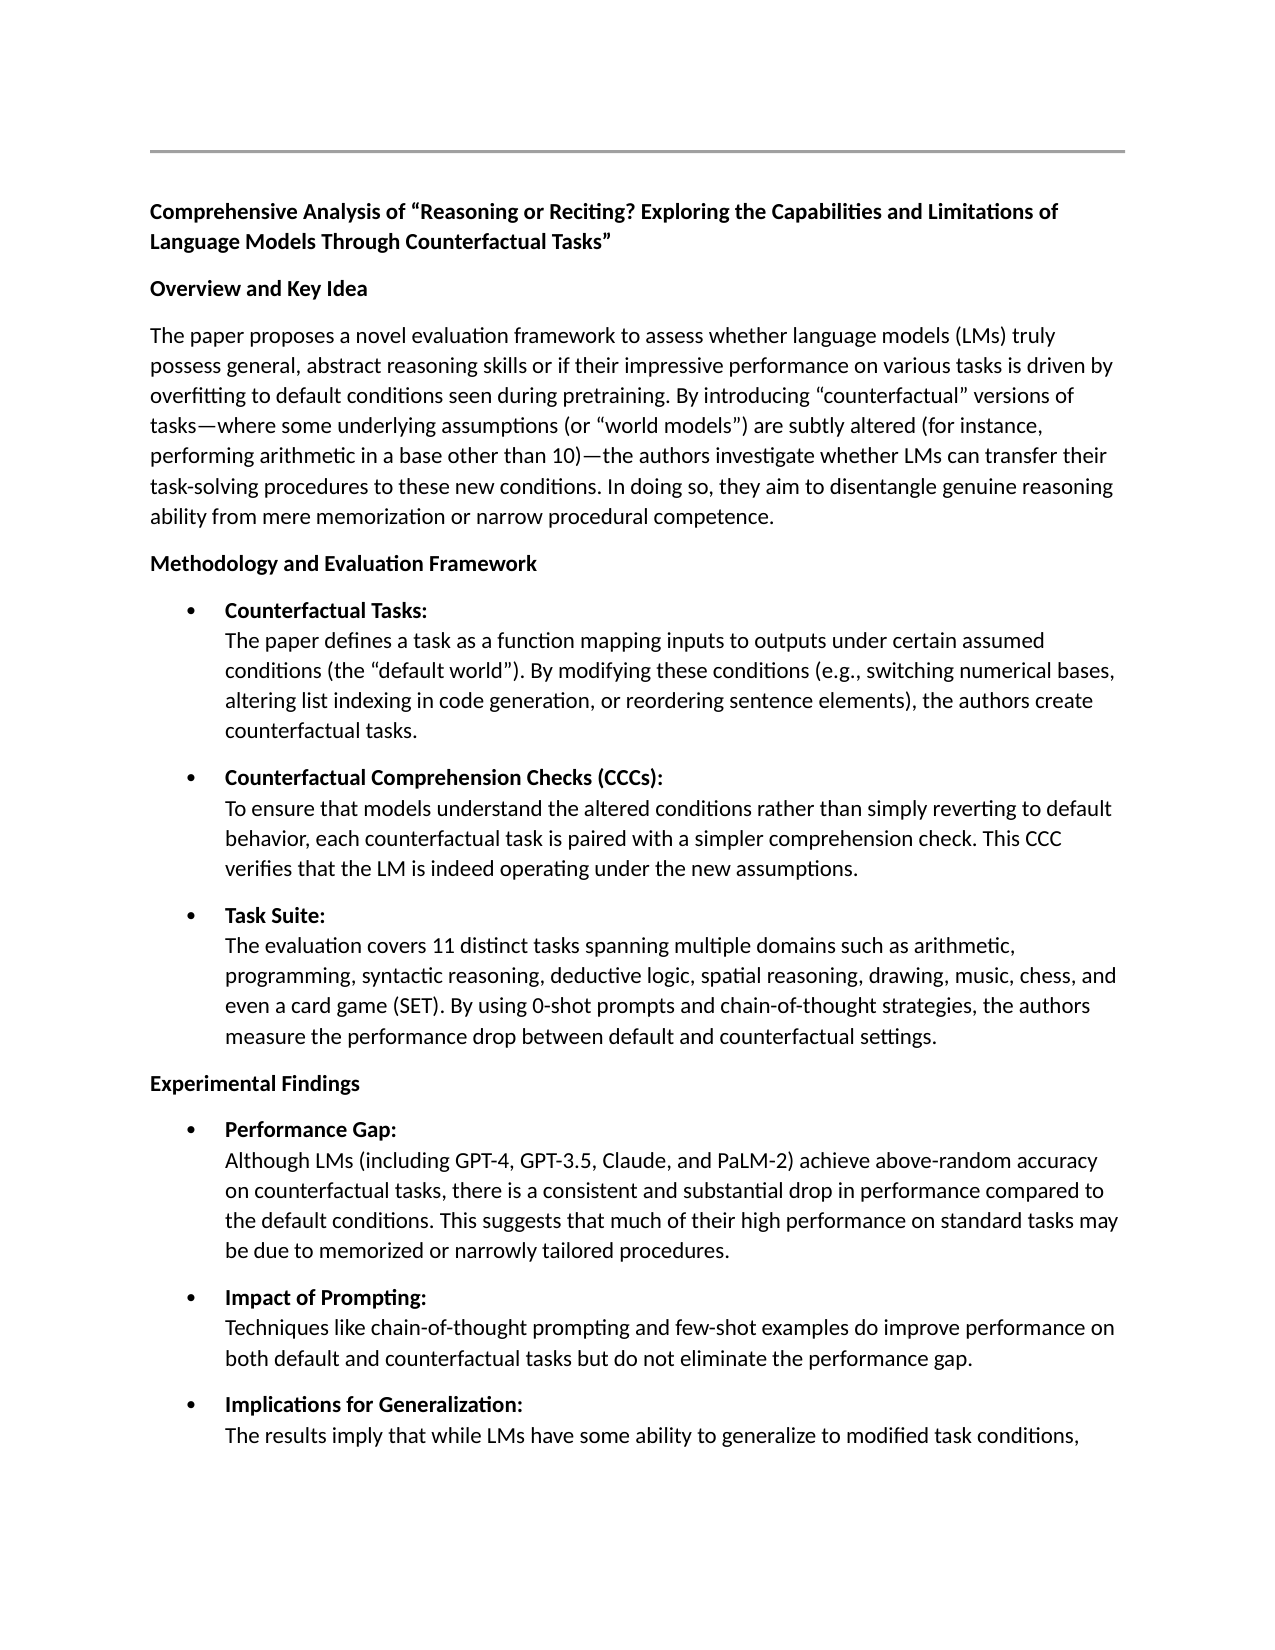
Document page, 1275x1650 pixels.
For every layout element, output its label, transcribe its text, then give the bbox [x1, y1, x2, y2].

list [187, 1391, 1125, 1449]
list Counterfactual Comprehension Checks (CCCs): To ensure that models understand the altered conditions rather than simply reverting to default behavior, each counterfactual task is paired with a simpler comprehension check. This CCC verifies that the LM is indeed operating under the new assumptions. [187, 763, 1125, 882]
text Methodology and Evaluation Framework [150, 549, 1125, 577]
text The paper proposes a novel evaluation framework to assess whether language models (LMs) truly possess general, abstract reasoning skills or if their impressive performance on various tasks is driven by overfitting to default conditions seen during pretraining. By introducing “counterfactual” versions of tasks—where some underlying assumptions (or “world models”) are subtly altered (for instance, performing arithmetic in a base other than 10)—the authors investigate whether LMs can transfer their task-solving procedures to these new conditions. In doing so, they aim to disentangle genuine reasoning ability from mere memorization or narrow procedural competence. [150, 321, 1125, 530]
list Performance Gap: Although LMs (including GPT-4, GPT-3.5, Claude, and PaLM-2) achieve above-random accuracy on counterfactual tasks, there is a consistent and substantial drop in performance compared to the default conditions. This suggests that much of their high performance on standard tasks may be due to memorized or narrowly tailored procedures. [187, 1116, 1125, 1264]
text Comprehensive Analysis of “Reasoning or Reciting? Exploring the Capabilities and Limitations of Language Models Through Counterfactual Tasks” [150, 197, 1125, 255]
list Task Suite: The evaluation covers 11 distinct tasks spanning multiple domains such as arithmetic, programming, syntactic reasoning, deductive logic, spatial reasoning, drawing, music, chess, and even a card game (SET). By using 0-shot prompts and chain-of-thought strategies, the authors measure the performance drop between default and counterfactual settings. [187, 901, 1125, 1050]
text Experimental Findings [150, 1069, 1125, 1097]
list Impact of Prompting: Techniques like chain-of-thought prompting and few-shot examples do improve performance on both default and counterfactual tasks but do not eliminate the performance gap. [187, 1283, 1125, 1372]
text Overview and Key Idea [150, 274, 1125, 302]
list Counterfactual Tasks: The paper defines a task as a function mapping inputs to outputs under certain assumed conditions (the “default world”). By modifying these conditions (e.g., switching numerical bases, altering list indexing in code generation, or reordering sentence elements), the authors create counterfactual tasks. [187, 596, 1125, 745]
